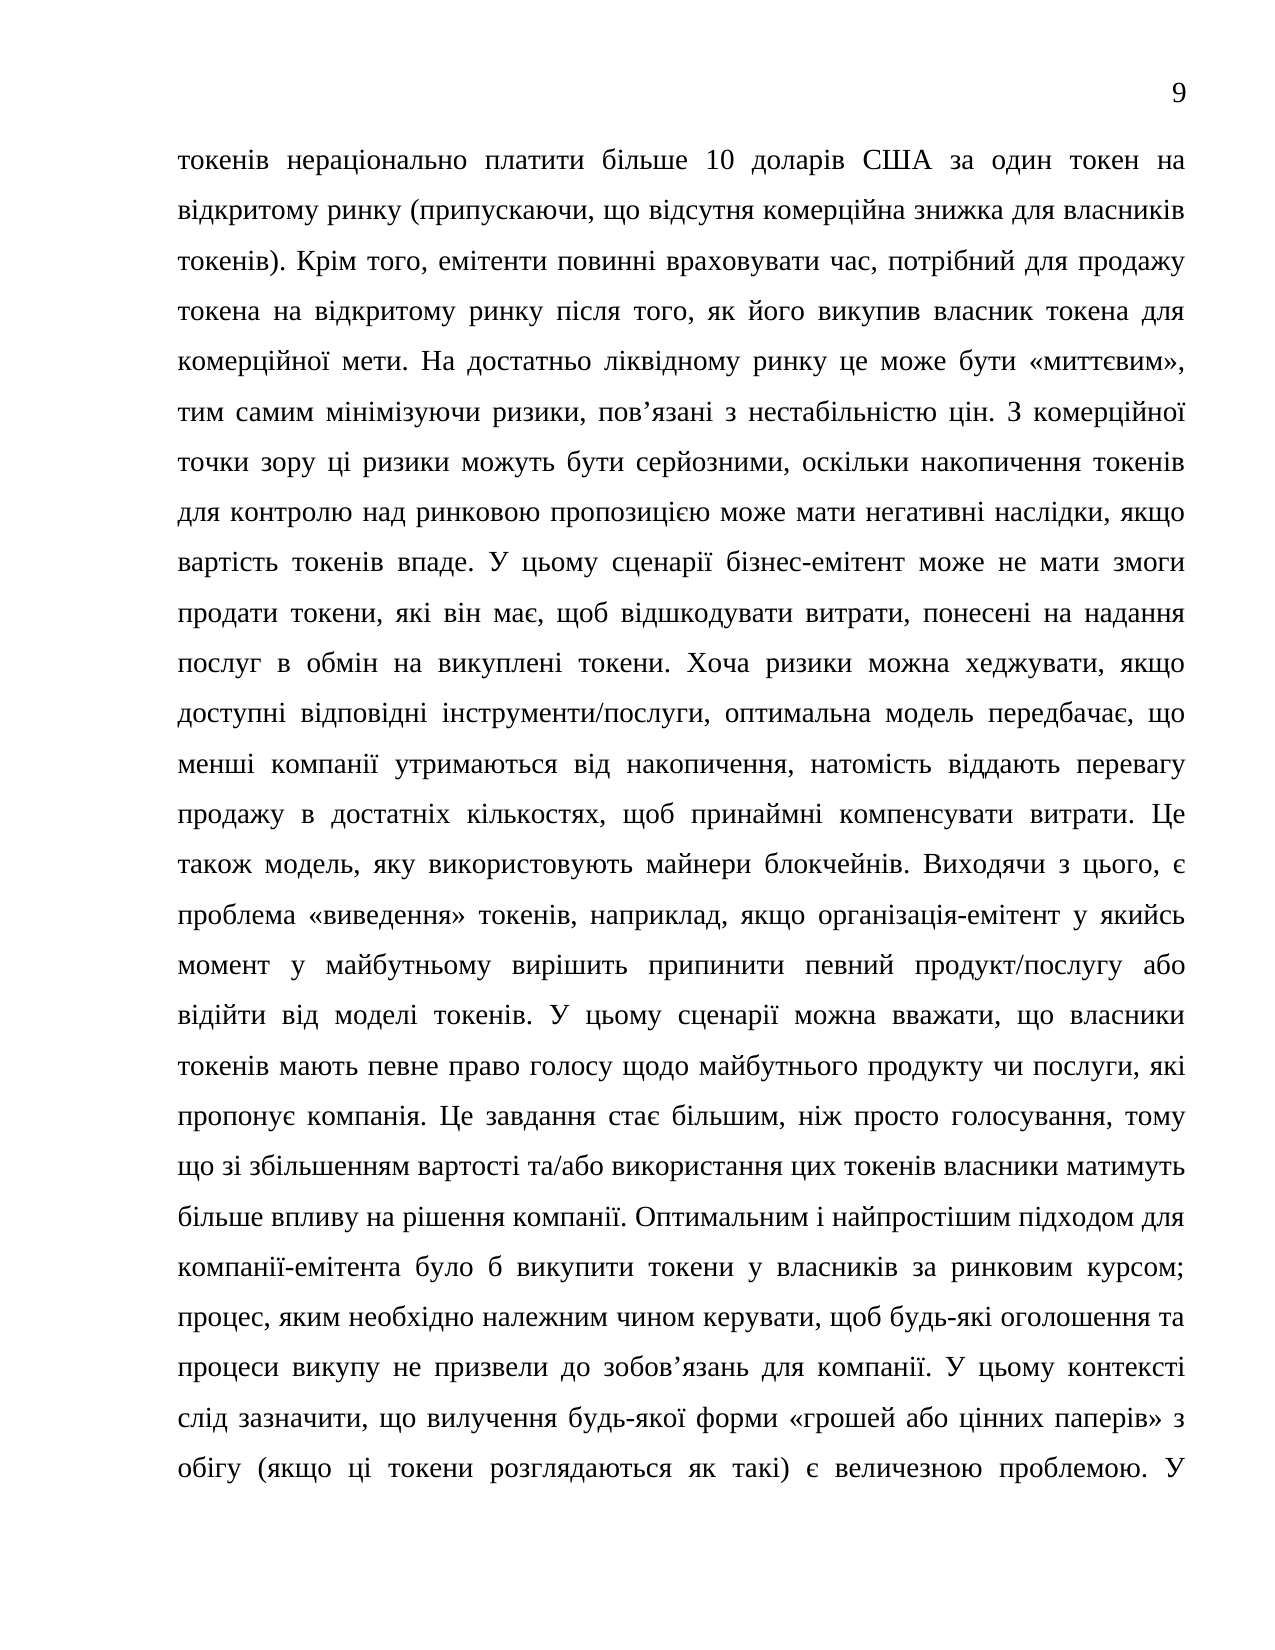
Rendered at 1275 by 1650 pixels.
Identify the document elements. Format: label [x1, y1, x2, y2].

text [177, 142, 1186, 1484]
